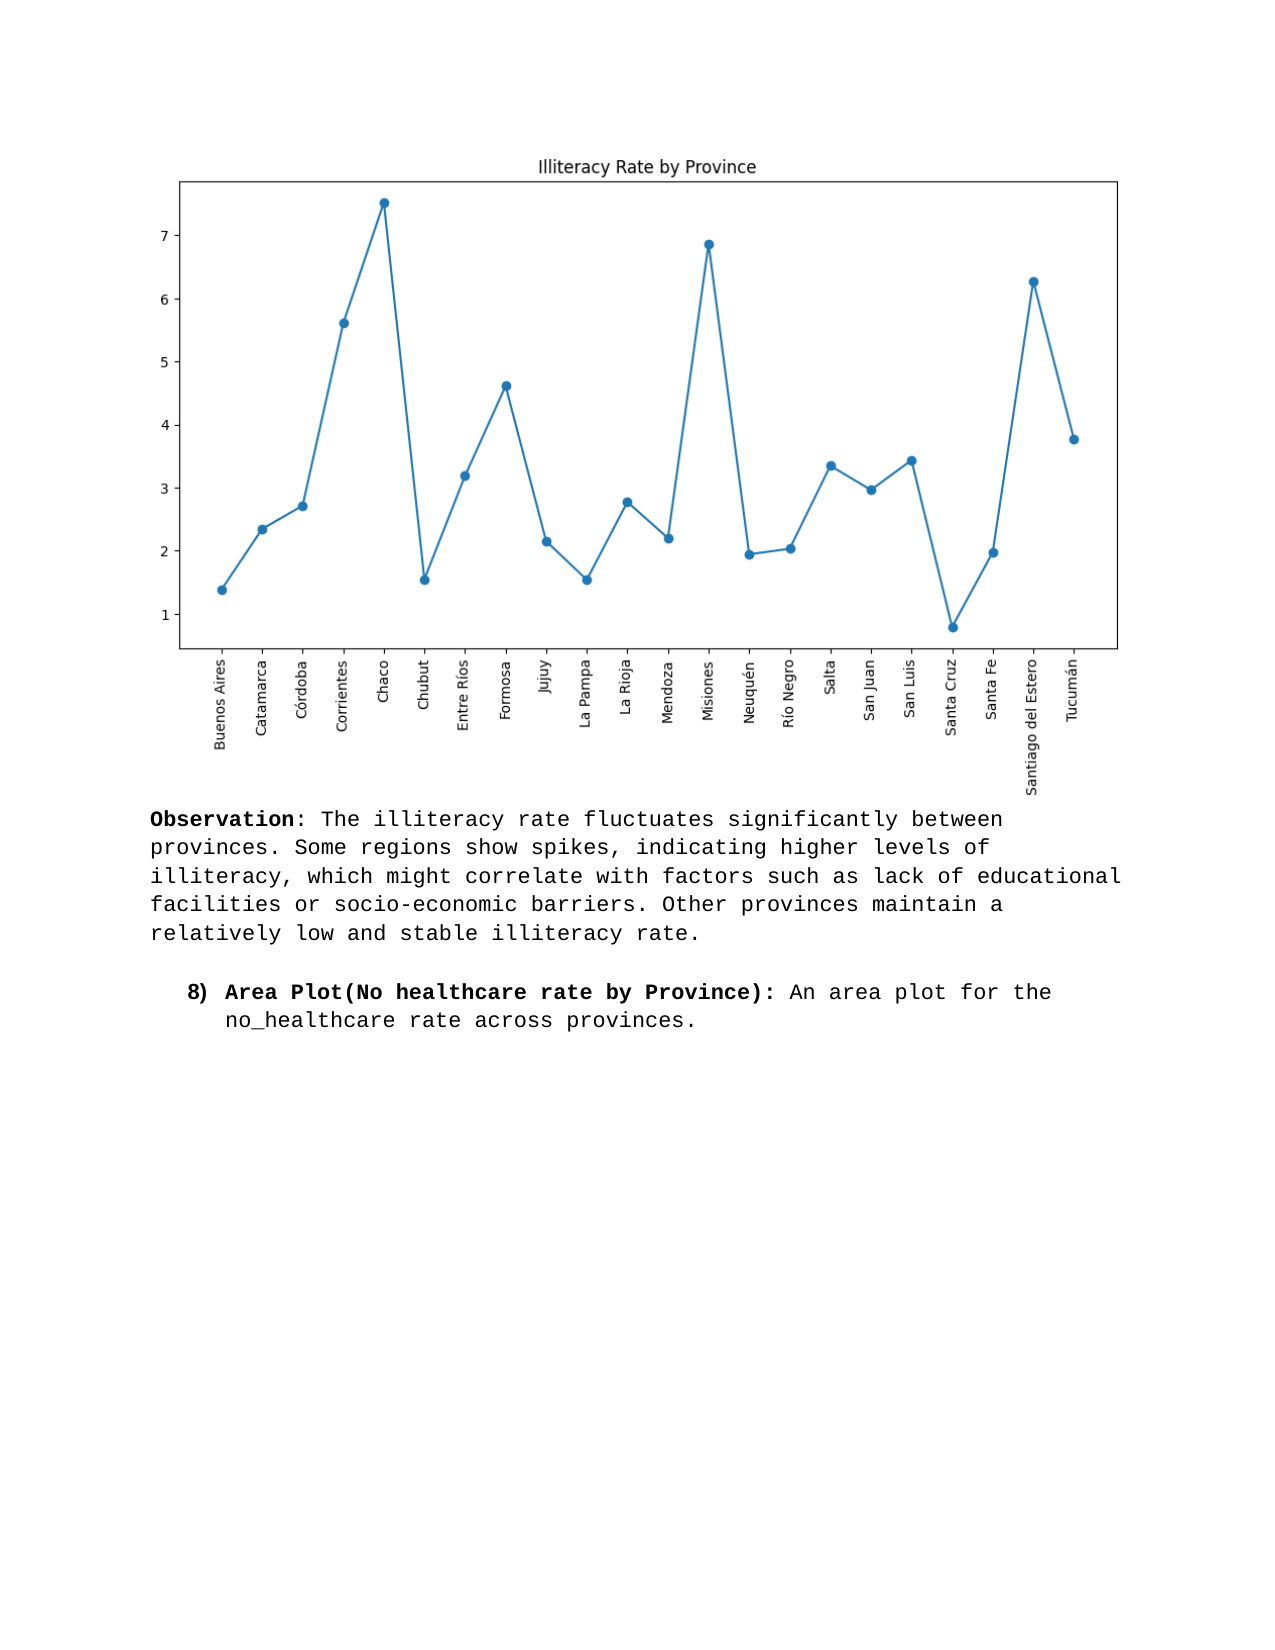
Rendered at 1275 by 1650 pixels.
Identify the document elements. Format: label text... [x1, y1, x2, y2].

picture [150, 150, 1125, 805]
text Observation: The illiteracy rate fluctuates significantly between provinces. Some regions show spikes, indicating higher levels of illiteracy, which might correlate with factors such as lack of educational facilities or socio-economic barriers. Other provinces maintain a relatively low and stable illiteracy rate. [150, 808, 1125, 947]
list Area Plot(No healthcare rate by Province): An area plot for the no_healthcare rate across provinces. [187, 979, 1125, 1034]
